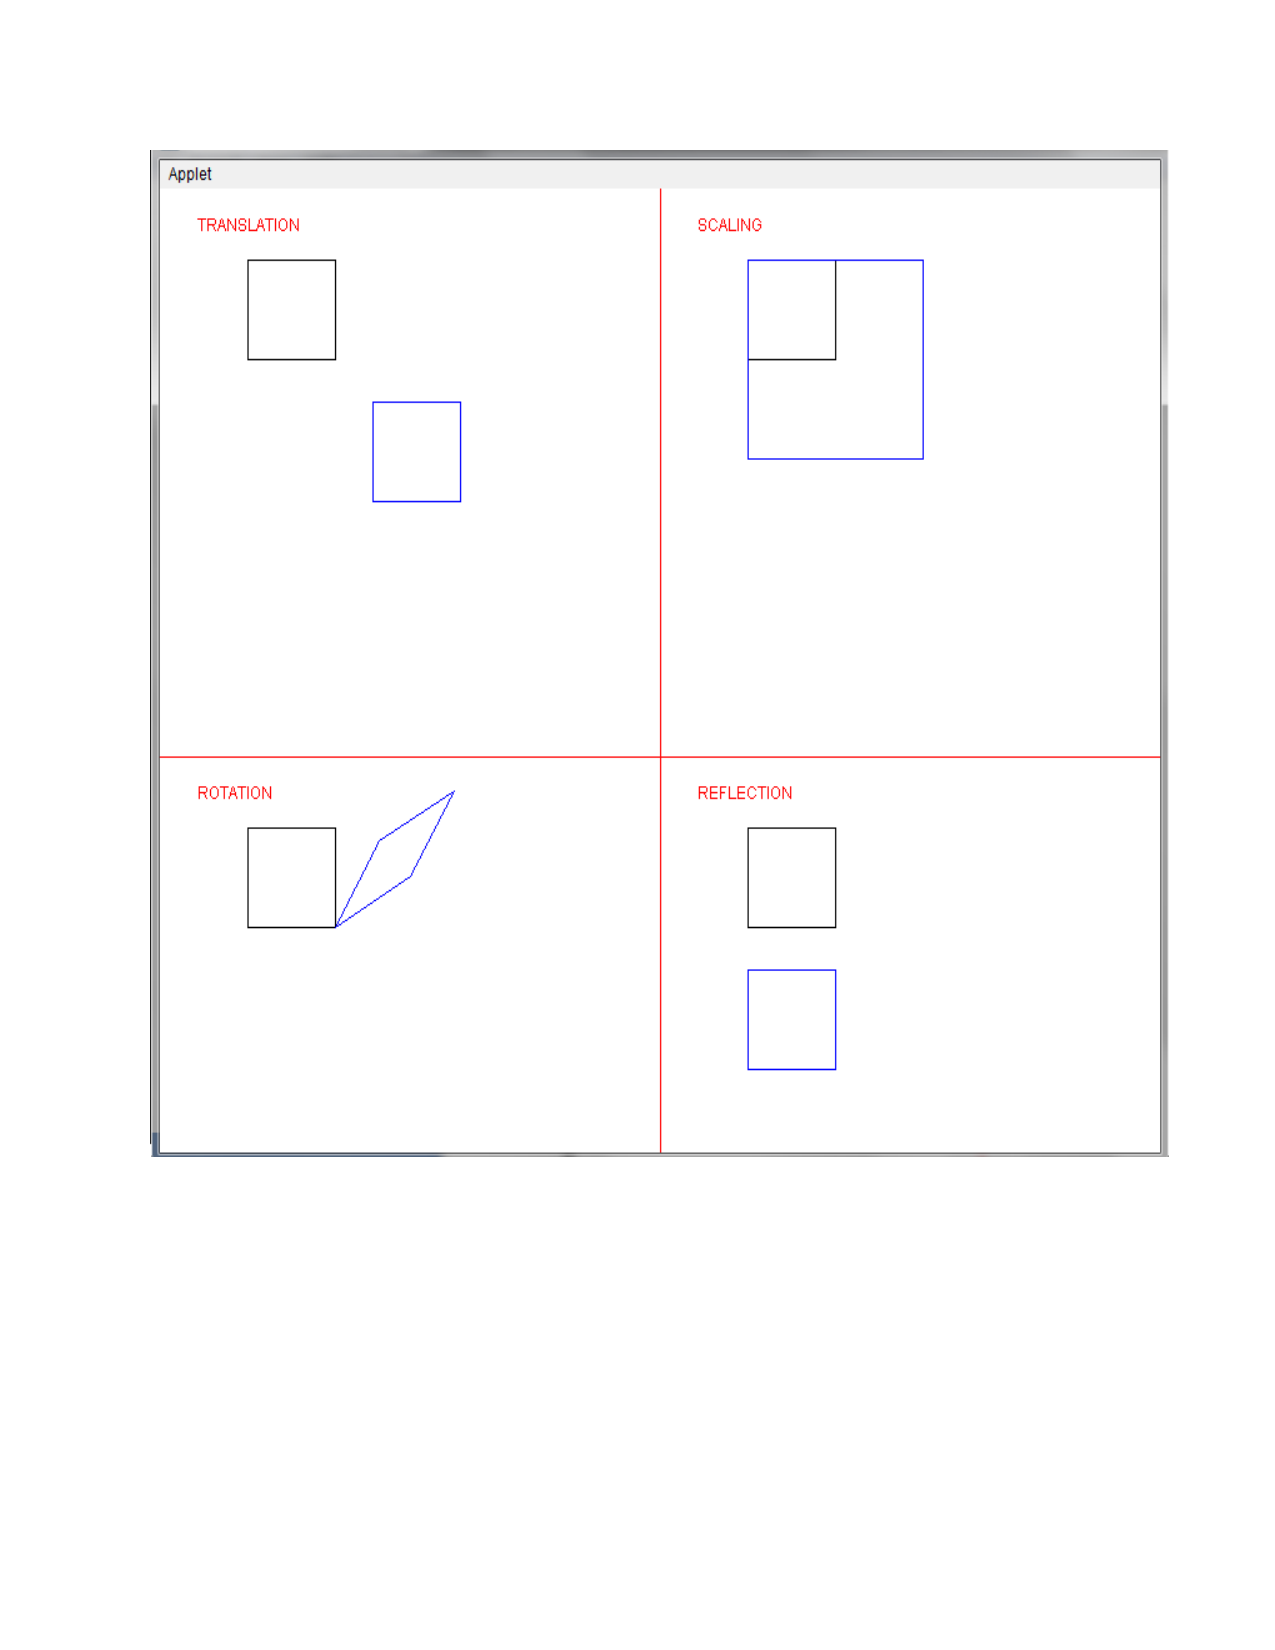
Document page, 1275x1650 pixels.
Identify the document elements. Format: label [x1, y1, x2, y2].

picture [150, 150, 1169, 1157]
